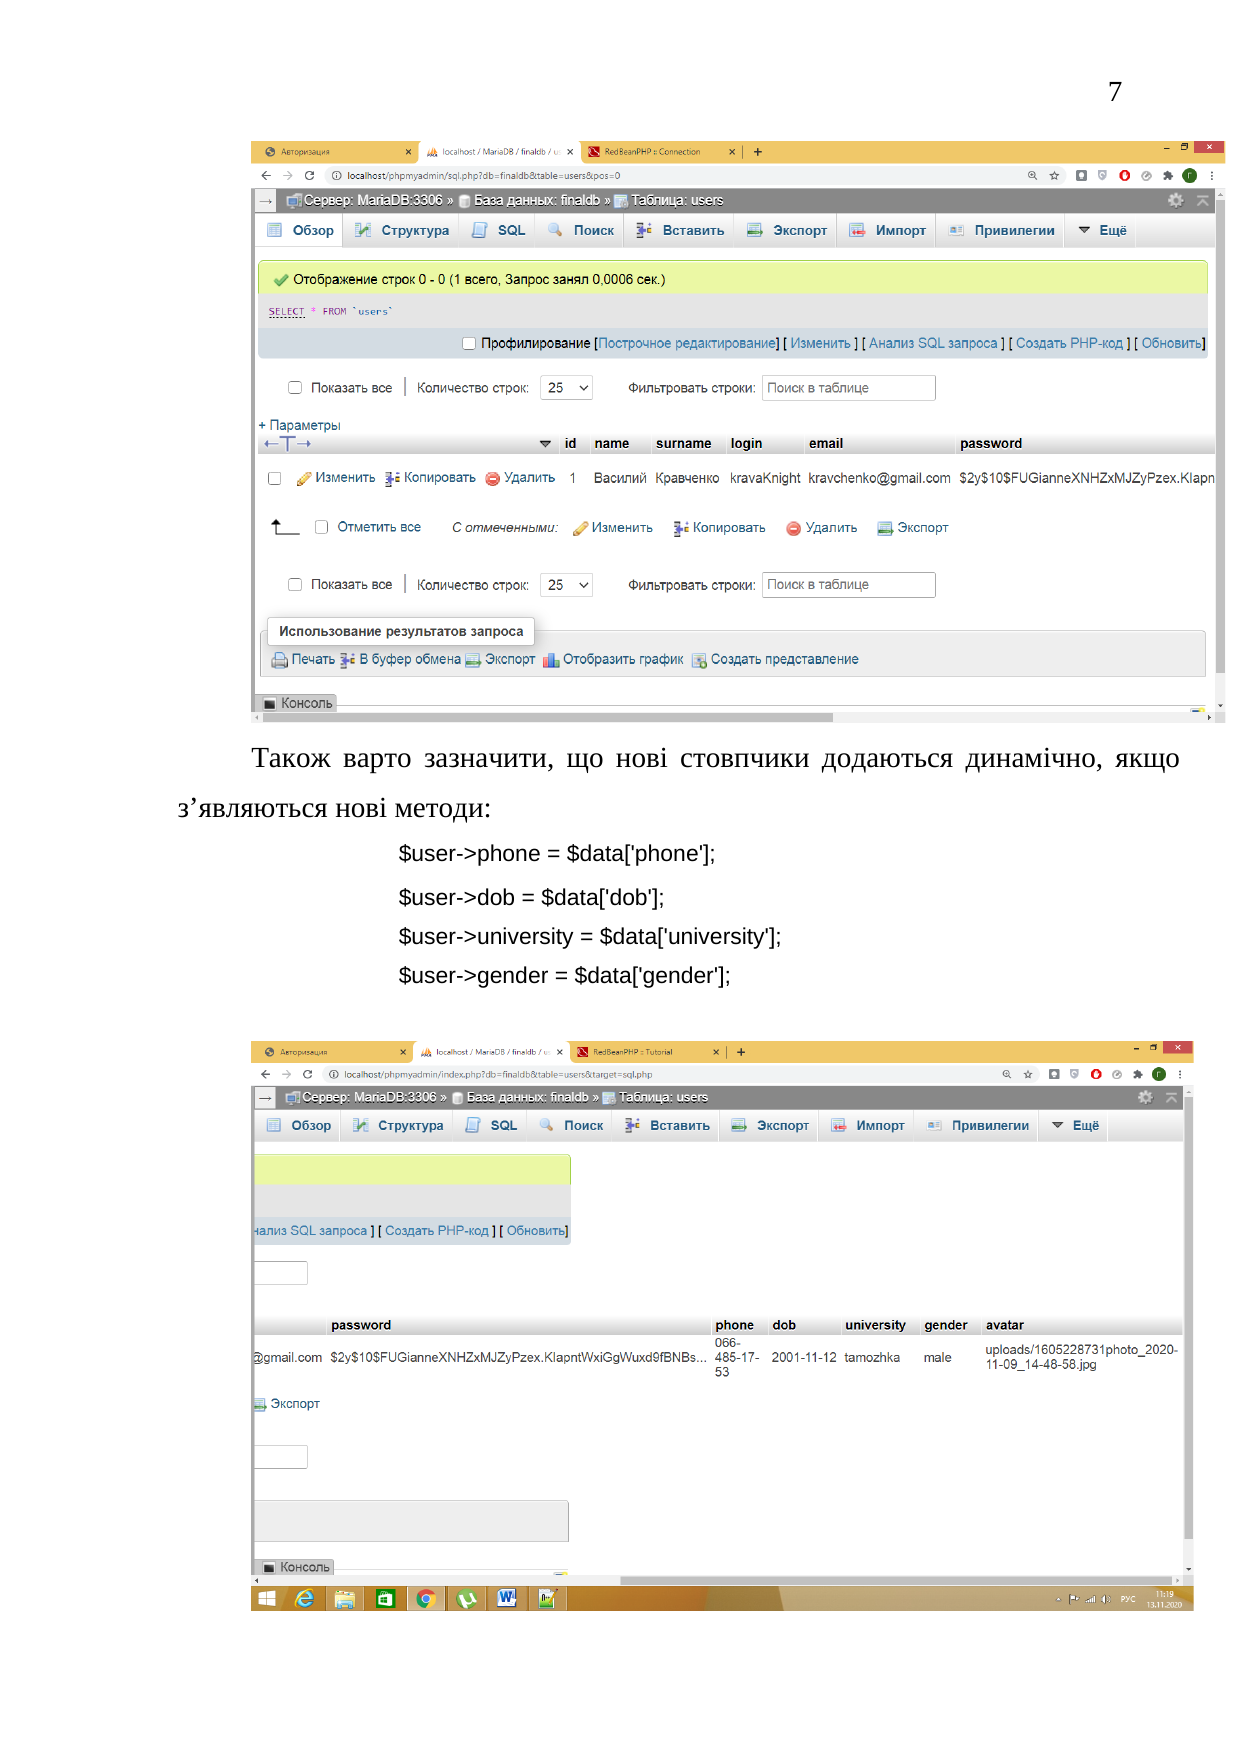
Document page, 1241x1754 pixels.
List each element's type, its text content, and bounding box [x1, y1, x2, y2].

list $user->university = $data['university']; [177, 923, 1181, 949]
picture [251, 1041, 1194, 1611]
list Також варто зазначити, що нові стовпчики додаються динамічно, якщо з’являються нові методи: [177, 740, 1181, 823]
picture [251, 141, 1226, 723]
list $user->phone = $data['phone']; [177, 840, 1181, 867]
list $user->gender = $data['gender']; [177, 962, 1181, 989]
list $user->dob = $data['dob']; [177, 883, 1181, 910]
